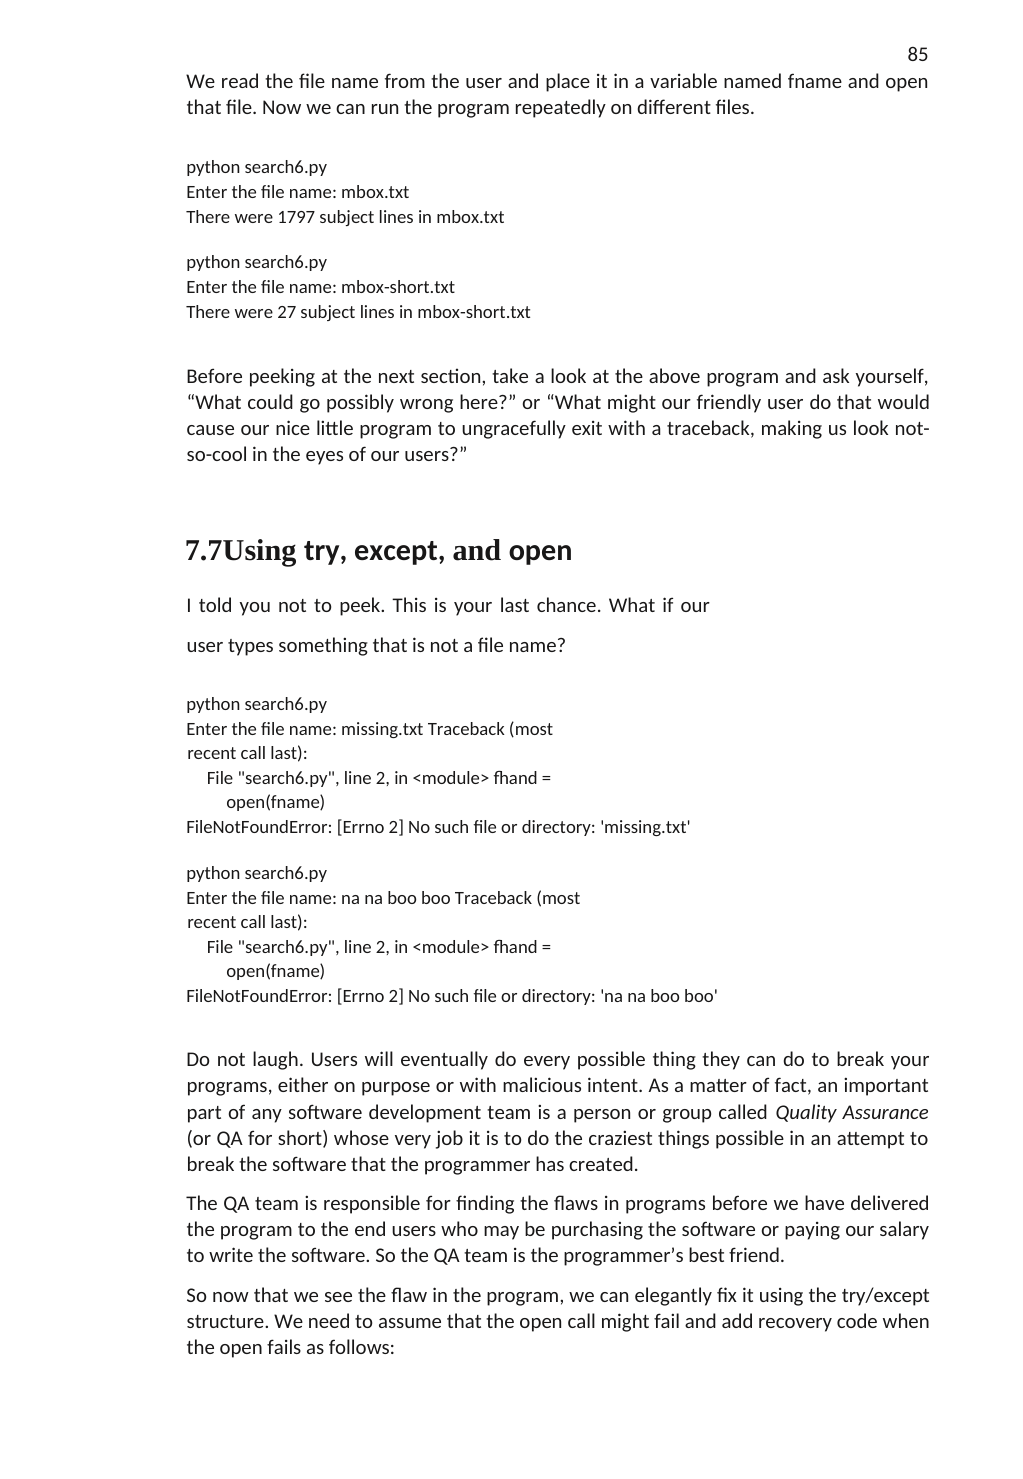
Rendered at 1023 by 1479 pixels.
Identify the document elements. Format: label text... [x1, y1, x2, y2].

text FileNotFoundError: [Errno 2] No such file or directory: 'missing.txt' [186, 815, 933, 838]
text Do not laugh. Users will eventually do every possible thing they can do to break your programs, either on purpose or with malicious intent. As a matter of fact, an important part of any software development team is a person or group called Quality Assurance (or QA for short) whose very job it is to do the craziest things possible in an attempt to break the software that the programmer has created. [186, 1047, 931, 1177]
text There were 27 subject lines in mbox-short.txt [186, 301, 933, 323]
text File "search6.py", line 2, in <module> fhand = open(fname) [207, 766, 630, 813]
subtitle 7.7 Using try, except, and open [184, 531, 933, 568]
text The QA team is responsible for finding the flaws in programs before we have delivered the program to the end users who may be purchasing the software or paying our salary to write the software. So the QA team is the programmer’s best friend. [186, 1190, 931, 1268]
text I told you not to peek. This is your last chance. What if our user types something that is not a file name? [186, 593, 712, 657]
text Before peeking at the next section, take a look at the above program and ask yourself, “What could go possibly wrong here?” or “What might our friendly user do that would cause our nice little program to ungracefully exit with a traceback, making us look not-so-cool in the eyes of our users?” [186, 363, 931, 467]
text FileNotFoundError: [Errno 2] No such file or directory: 'na na boo boo' [186, 984, 933, 1007]
text Enter the file name: mbox.txt [186, 180, 933, 203]
text So now that we see the flaw in the program, we can elegantly fix it using the try/except structure. We need to assume that the open call might fail and add recovery code when the open fails as follows: [186, 1282, 931, 1360]
text python search6.py [186, 155, 933, 178]
text python search6.py [186, 251, 933, 273]
text Enter the file name: missing.txt Traceback (most recent call last): [186, 717, 591, 764]
text There were 1797 subject lines in mbox.txt [186, 205, 933, 228]
text python search6.py [186, 692, 933, 715]
text Enter the file name: na na boo boo Traceback (most recent call last): [186, 886, 610, 933]
text python search6.py [186, 861, 933, 884]
text We read the file name from the user and place it in a variable named fname and open that file. Now we can run the program repeatedly on different files. [186, 68, 931, 119]
text File "search6.py", line 2, in <module> fhand = open(fname) [207, 935, 630, 982]
text Enter the file name: mbox-short.txt [186, 276, 933, 298]
